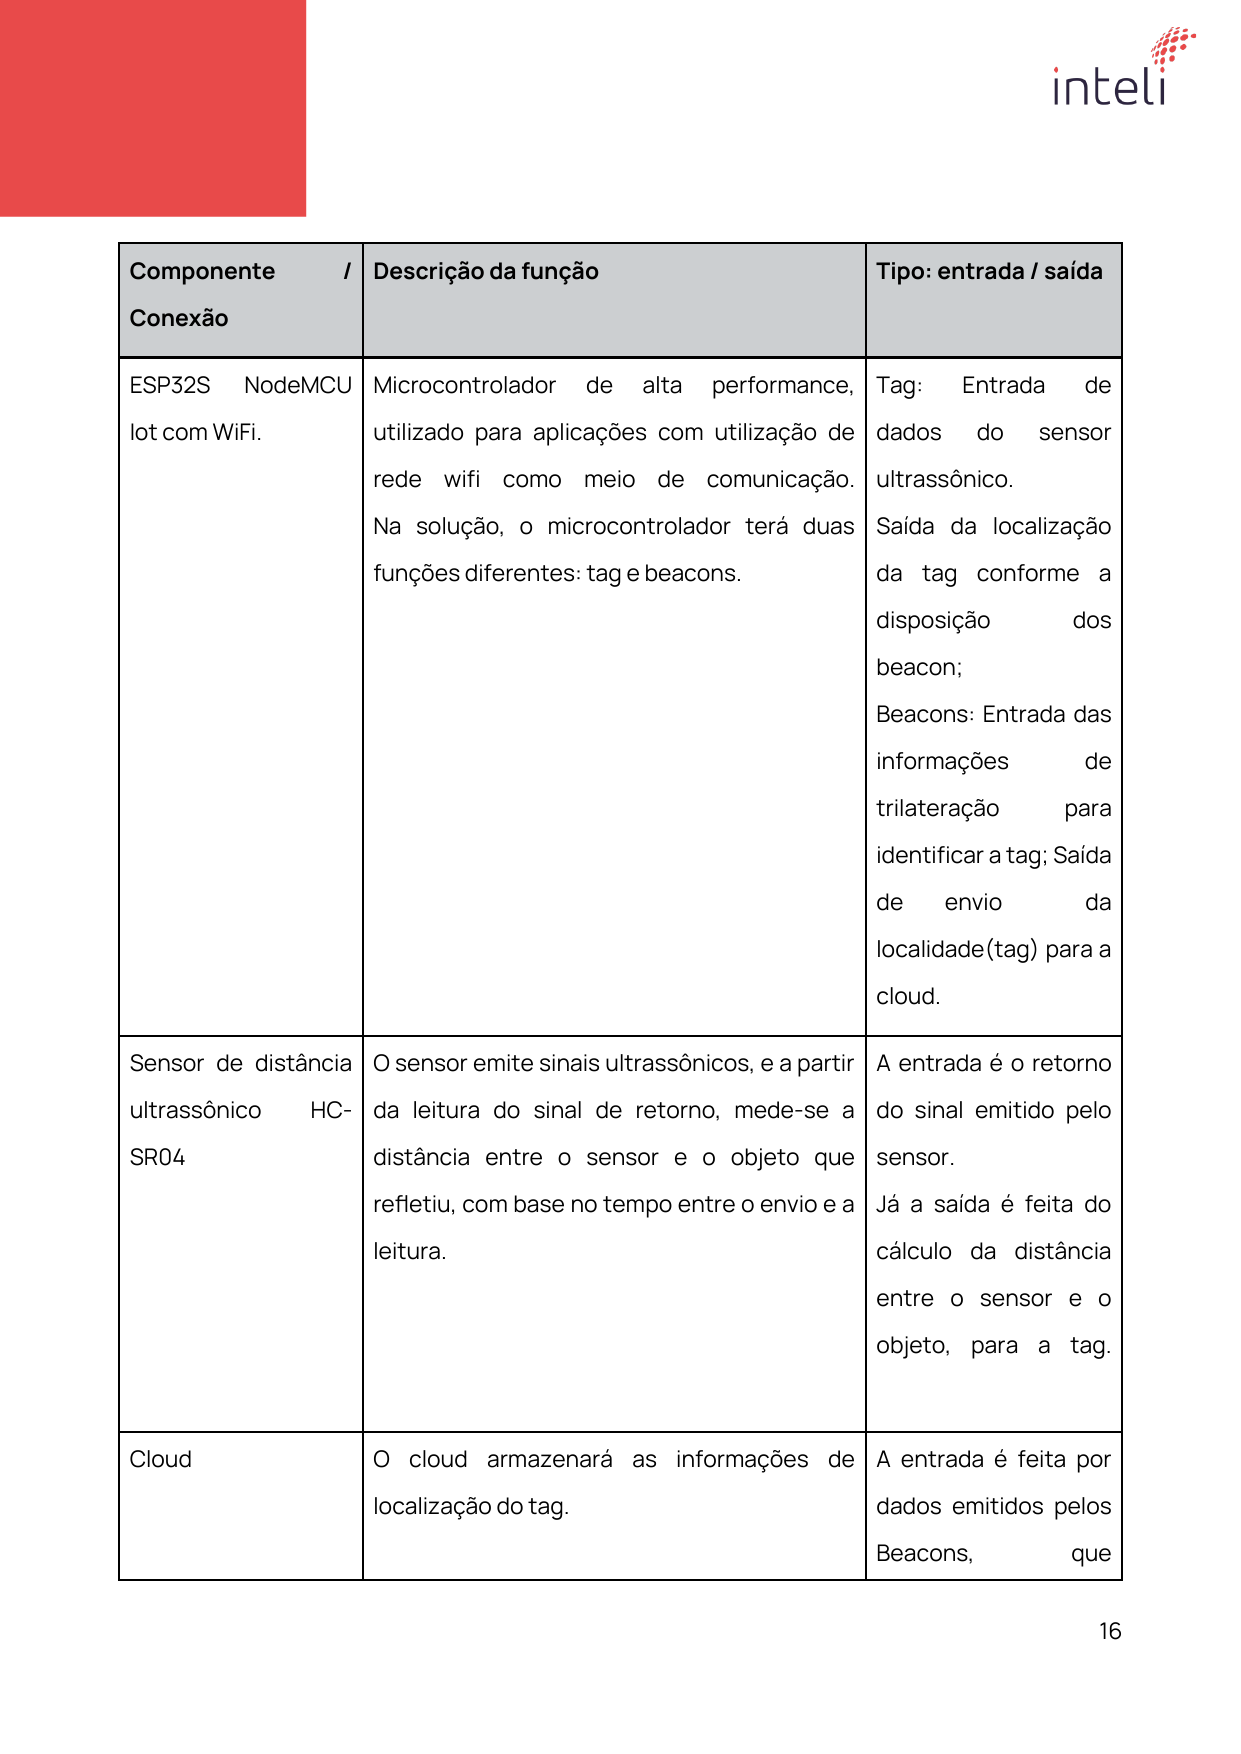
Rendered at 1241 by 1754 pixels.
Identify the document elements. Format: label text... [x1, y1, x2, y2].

table_cell ESP32S NodeMCU Iot com WiFi. [120, 359, 362, 1034]
picture [0, 0, 307, 217]
table_cell O cloud armazenará as informações de localização do tag. [364, 1433, 865, 1579]
table_cell Microcontrolador de alta performance, utilizado para aplicações com utilização de rede wifi como meio de comunicação. Na solução, o microcontrolador terá duas funções diferentes: tag e beacons. [364, 359, 865, 1034]
table_header Tipo: entrada / saída [867, 244, 1121, 356]
table_cell Tag: Entrada de dados do sensor ultrassônico. Saída da localização da tag conforme a disposição dos beacon; Beacons: Entrada das informações de trilateração para identificar a tag; Saída de envio da localidade(tag) para a cloud. [867, 359, 1121, 1034]
table_header Descrição da função [364, 244, 865, 356]
table_cell O sensor emite sinais ultrassônicos, e a partir da leitura do sinal de retorno, mede-se a distância entre o sensor e o objeto que refletiu, com base no tempo entre o envio e a leitura. [364, 1037, 865, 1431]
table_cell Cloud [120, 1433, 362, 1579]
table_header Componente / Conexão [120, 244, 362, 356]
table_cell A entrada é feita por dados emitidos pelos Beacons, que transmitem a localização da tag. A saída são os dados organizados para a Interface. [867, 1433, 1121, 1579]
table_cell Sensor de distância ultrassônico HC-SR04 [120, 1037, 362, 1431]
picture [1054, 27, 1197, 105]
table_cell A entrada é o retorno do sinal emitido pelo sensor. Já a saída é feita do cálculo da distância entre o sensor e o objeto, para a tag. [867, 1037, 1121, 1431]
